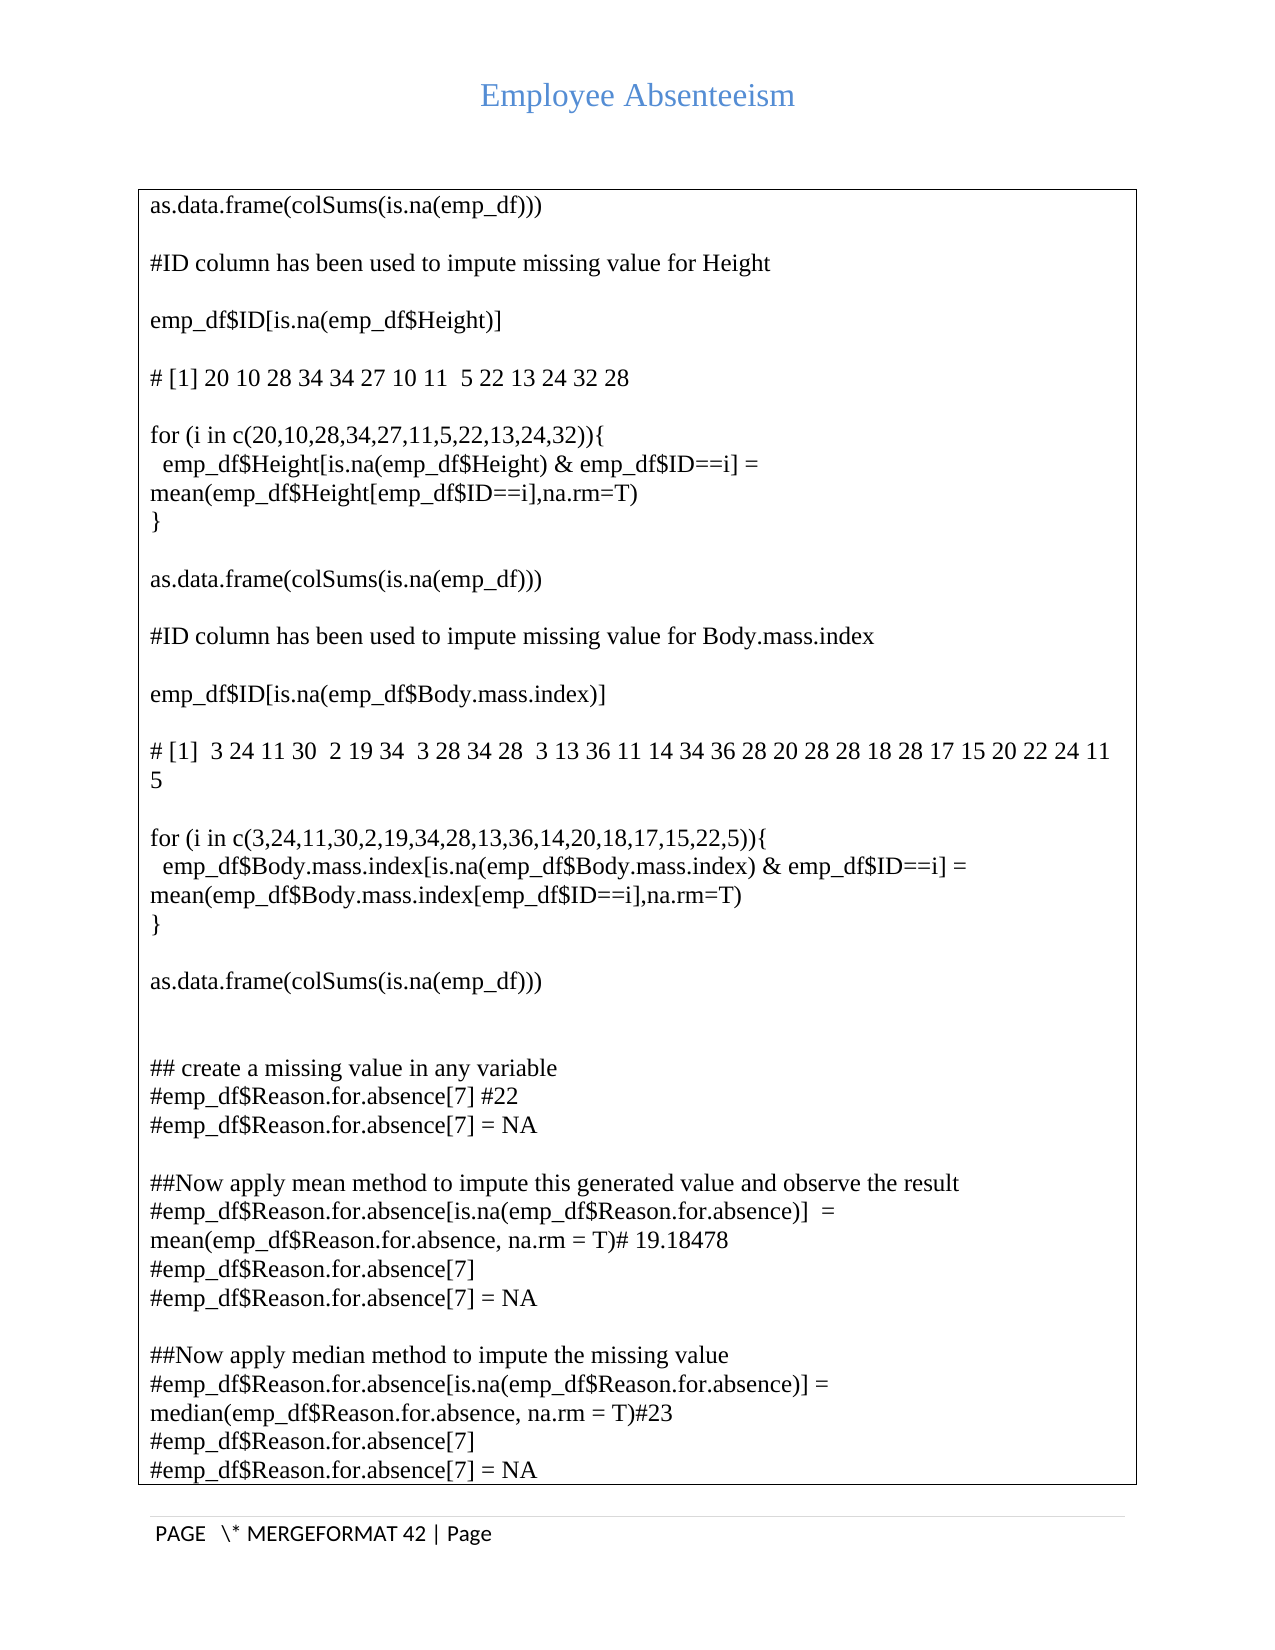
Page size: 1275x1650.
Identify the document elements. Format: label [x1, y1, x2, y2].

table_header [139, 190, 1136, 1484]
